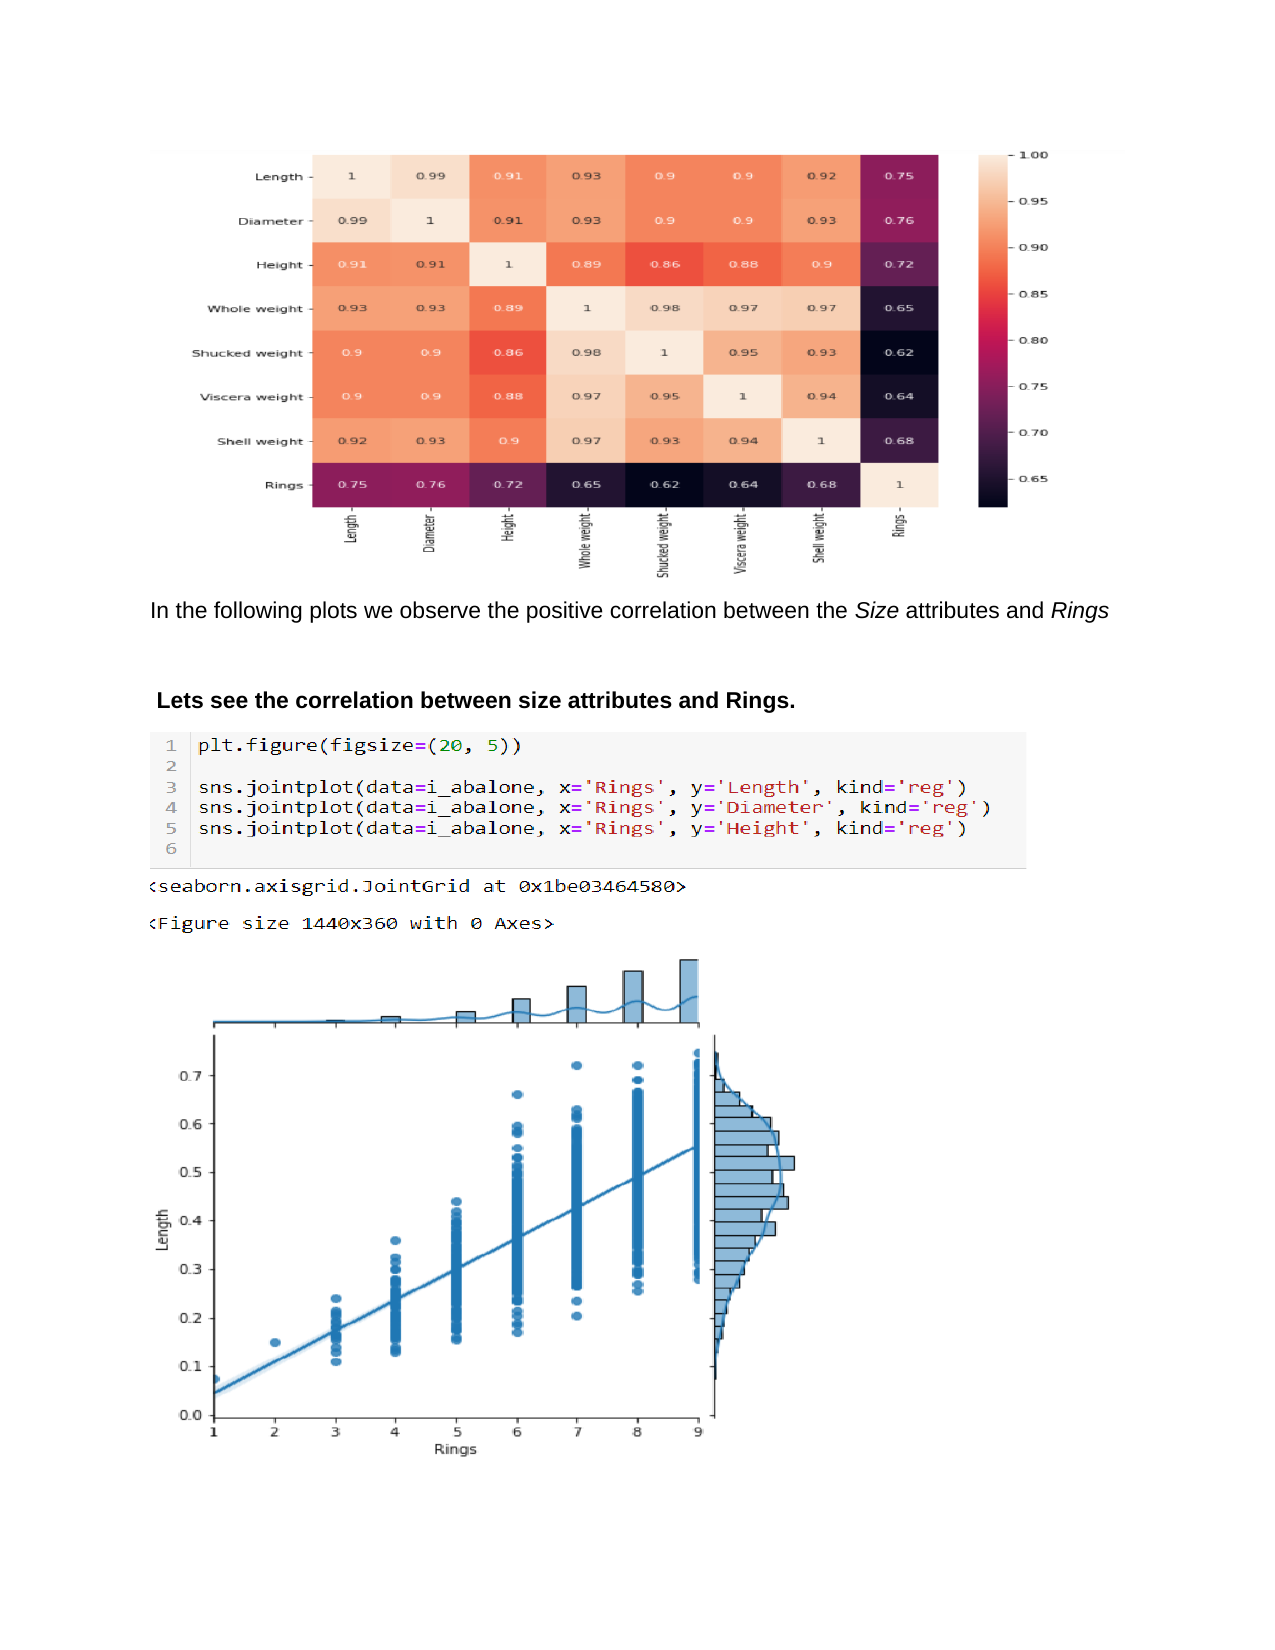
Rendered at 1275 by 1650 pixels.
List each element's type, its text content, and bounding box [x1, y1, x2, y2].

picture [150, 732, 1027, 1463]
text Lets see the correlation between size attributes and Rings. [150, 687, 1125, 713]
picture [150, 150, 1125, 579]
text In the following plots we observe the positive correlation between the Size attributes and Rings [150, 597, 1125, 623]
